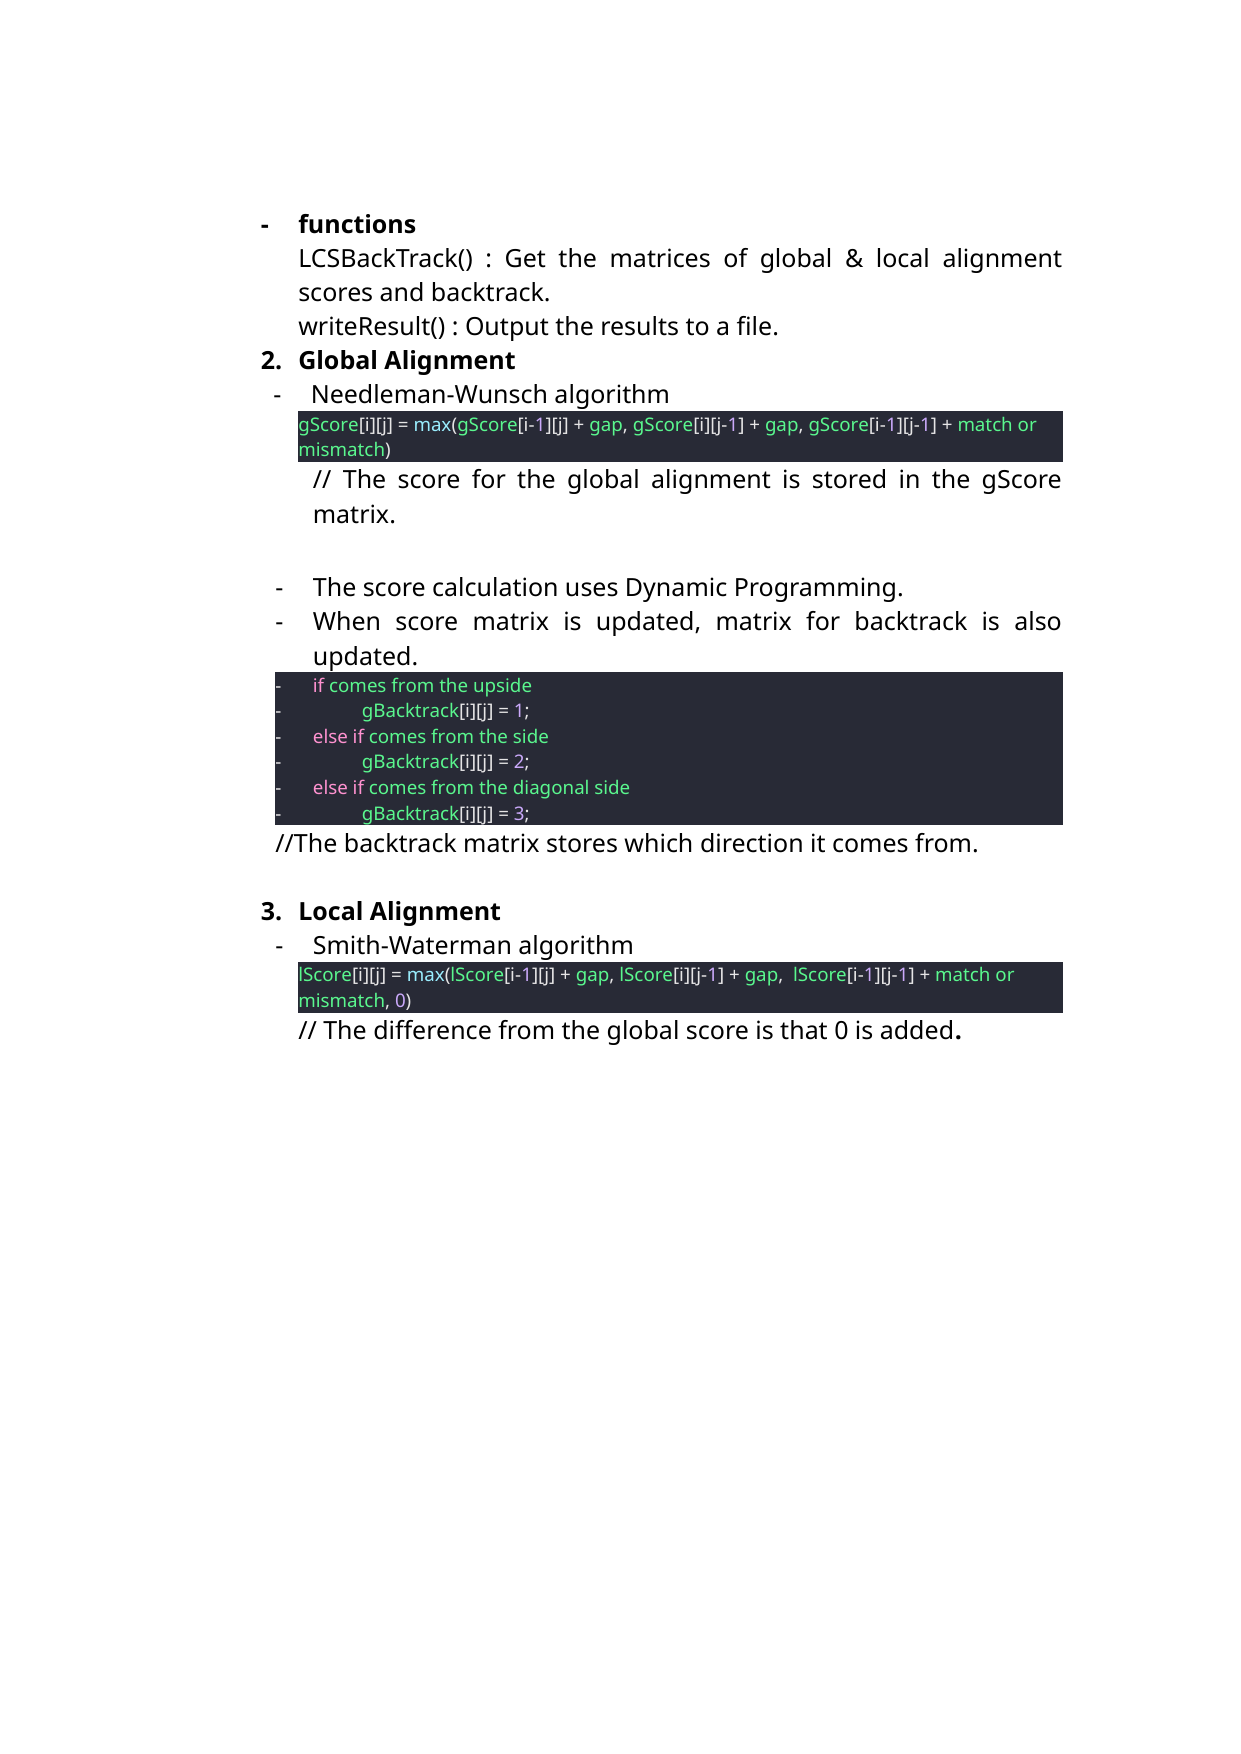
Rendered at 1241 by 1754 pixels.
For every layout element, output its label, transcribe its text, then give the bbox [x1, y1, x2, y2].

list else if comes from the side [275, 723, 1063, 749]
list else if comes from the diagonal side [275, 774, 1063, 800]
list LCSBackTrack() : Get the matrices of global & local alignment scores and backtrack. [298, 241, 1063, 309]
list gBacktrack[i][j] = 1; [275, 698, 1063, 723]
list if comes from the upside [275, 672, 1063, 698]
list When score matrix is updated, matrix for backtrack is also updated. [275, 604, 1063, 672]
text gScore[i][j] = max(gScore[i-1][j] + gap, gScore[i][j-1] + gap, gScore[i-1][j-1] + match or mismatch) [298, 411, 1063, 462]
text // The difference from the global score is that 0 is added. [261, 1013, 1063, 1047]
text lScore[i][j] = max(lScore[i-1][j] + gap, lScore[i][j-1] + gap, lScore[i-1][j-1] + match or mismatch, 0) [298, 962, 1063, 1013]
list Local Alignment [261, 893, 1063, 927]
text //The backtrack matrix stores which direction it comes from. [275, 825, 1063, 859]
list Global Alignment [261, 343, 1063, 377]
list functions [261, 207, 1063, 241]
list gBacktrack[i][j] = 3; [275, 800, 1063, 825]
list writeResult() : Output the results to a file. [298, 309, 1063, 343]
list // The score for the global alignment is stored in the gScore matrix. [313, 462, 1063, 530]
list Smith-Waterman algorithm [275, 927, 1063, 962]
list gBacktrack[i][j] = 2; [275, 749, 1063, 774]
list Needleman-Wunsch algorithm [273, 377, 1063, 411]
list The score calculation uses Dynamic Programming. [275, 570, 1063, 604]
